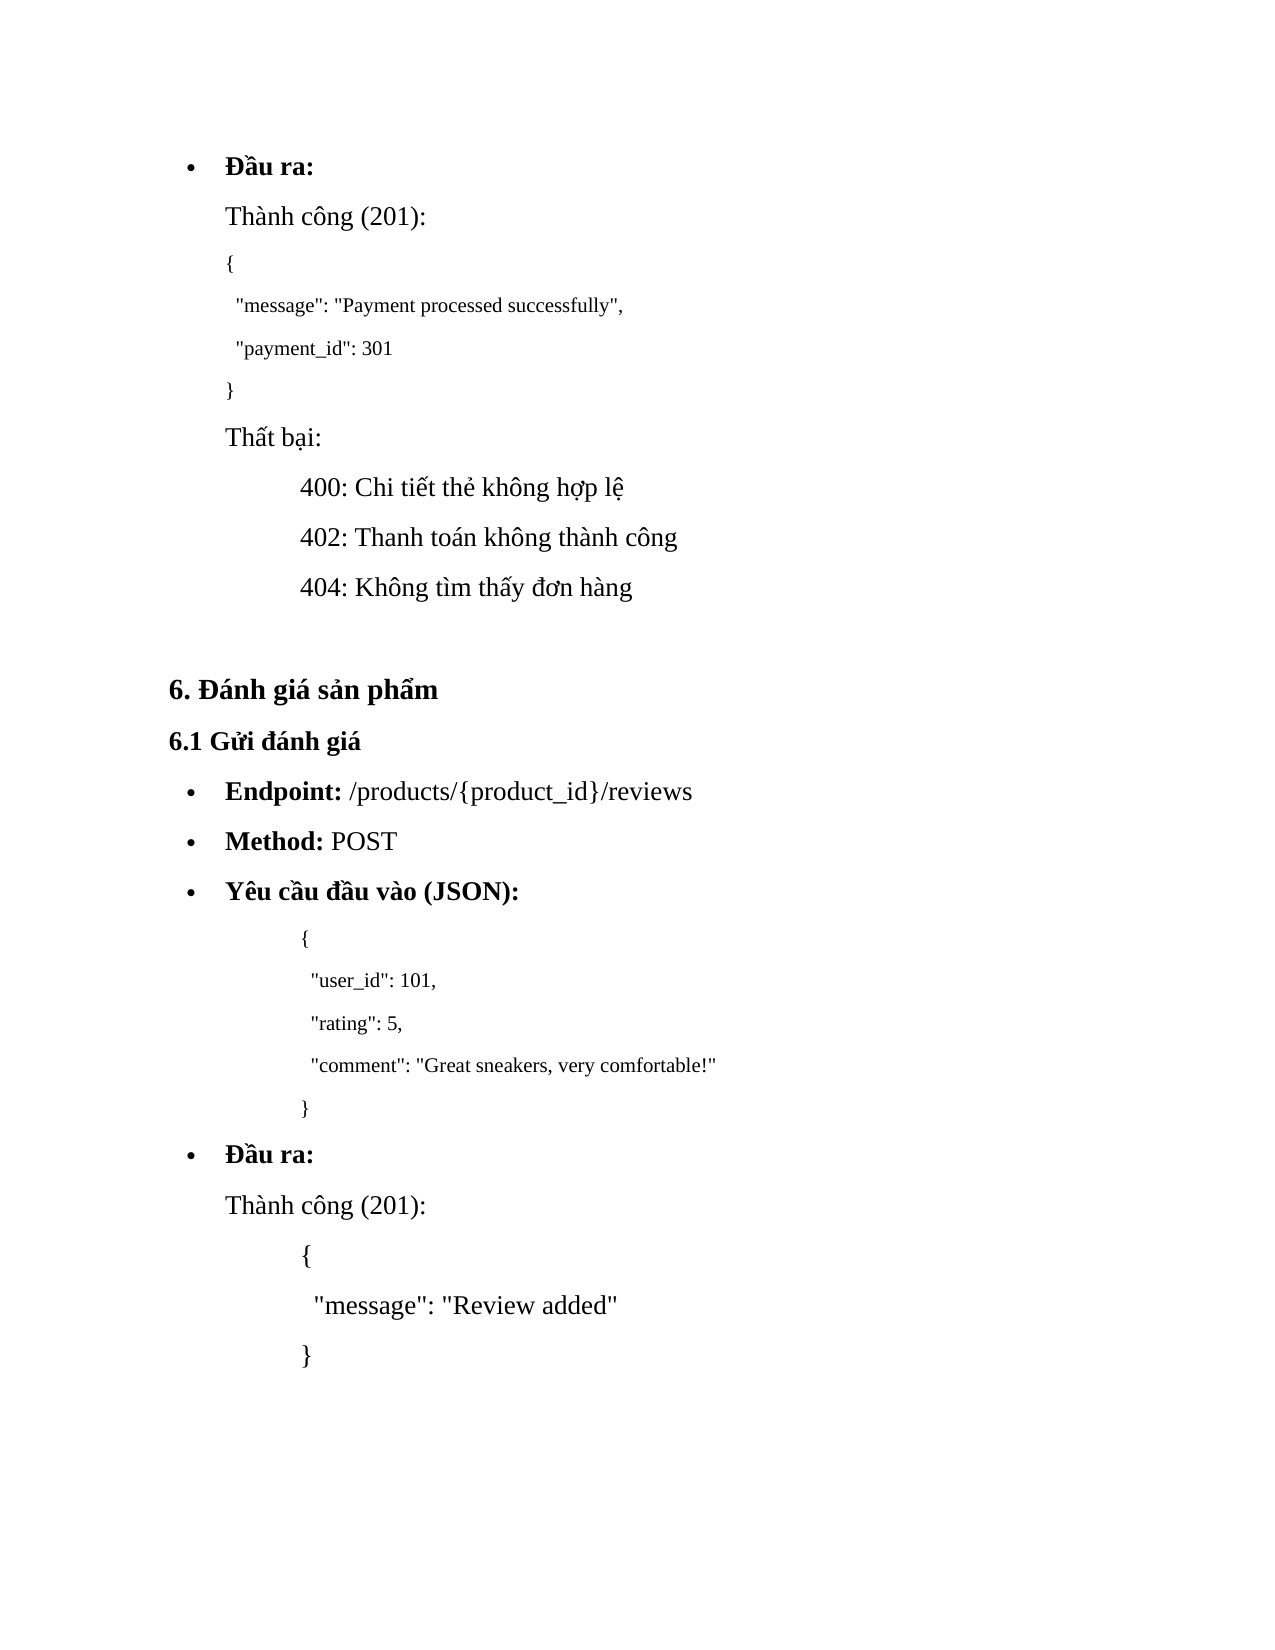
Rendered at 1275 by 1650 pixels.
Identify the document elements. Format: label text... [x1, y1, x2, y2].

text 404: Không tìm thấy đơn hàng [300, 571, 1125, 603]
text 6. Đánh giá sản phẩm [169, 672, 1125, 705]
text "message": "Payment processed successfully", [225, 293, 1125, 317]
text "payment_id": 301 [225, 336, 1125, 360]
list Endpoint: /products/{product_id}/reviews [187, 775, 1125, 806]
list Đầu ra: [187, 1138, 1125, 1170]
text "message": "Review added" [300, 1289, 1125, 1320]
text { [300, 926, 1125, 949]
text 402: Thanh toán không thành công [300, 521, 1125, 552]
text "user_id": 101, [300, 968, 1125, 992]
text Thất bại: [150, 421, 1125, 452]
list Method: POST [187, 825, 1125, 856]
list Yêu cầu đầu vào (JSON): [187, 875, 1125, 906]
text "rating": 5, [300, 1011, 1125, 1035]
text "comment": "Great sneakers, very comfortable!" [300, 1053, 1125, 1077]
text Thành công (201): [150, 1189, 1125, 1220]
text } [225, 378, 1125, 402]
text { [300, 1239, 1125, 1270]
text { [225, 250, 1125, 274]
list Đầu ra: [187, 150, 1125, 181]
text 6.1 Gửi đánh giá [169, 725, 1125, 756]
text 400: Chi tiết thẻ không hợp lệ [300, 471, 1125, 502]
text } [300, 1096, 1125, 1120]
text } [300, 1339, 1125, 1371]
text Thành công (201): [150, 200, 1125, 231]
